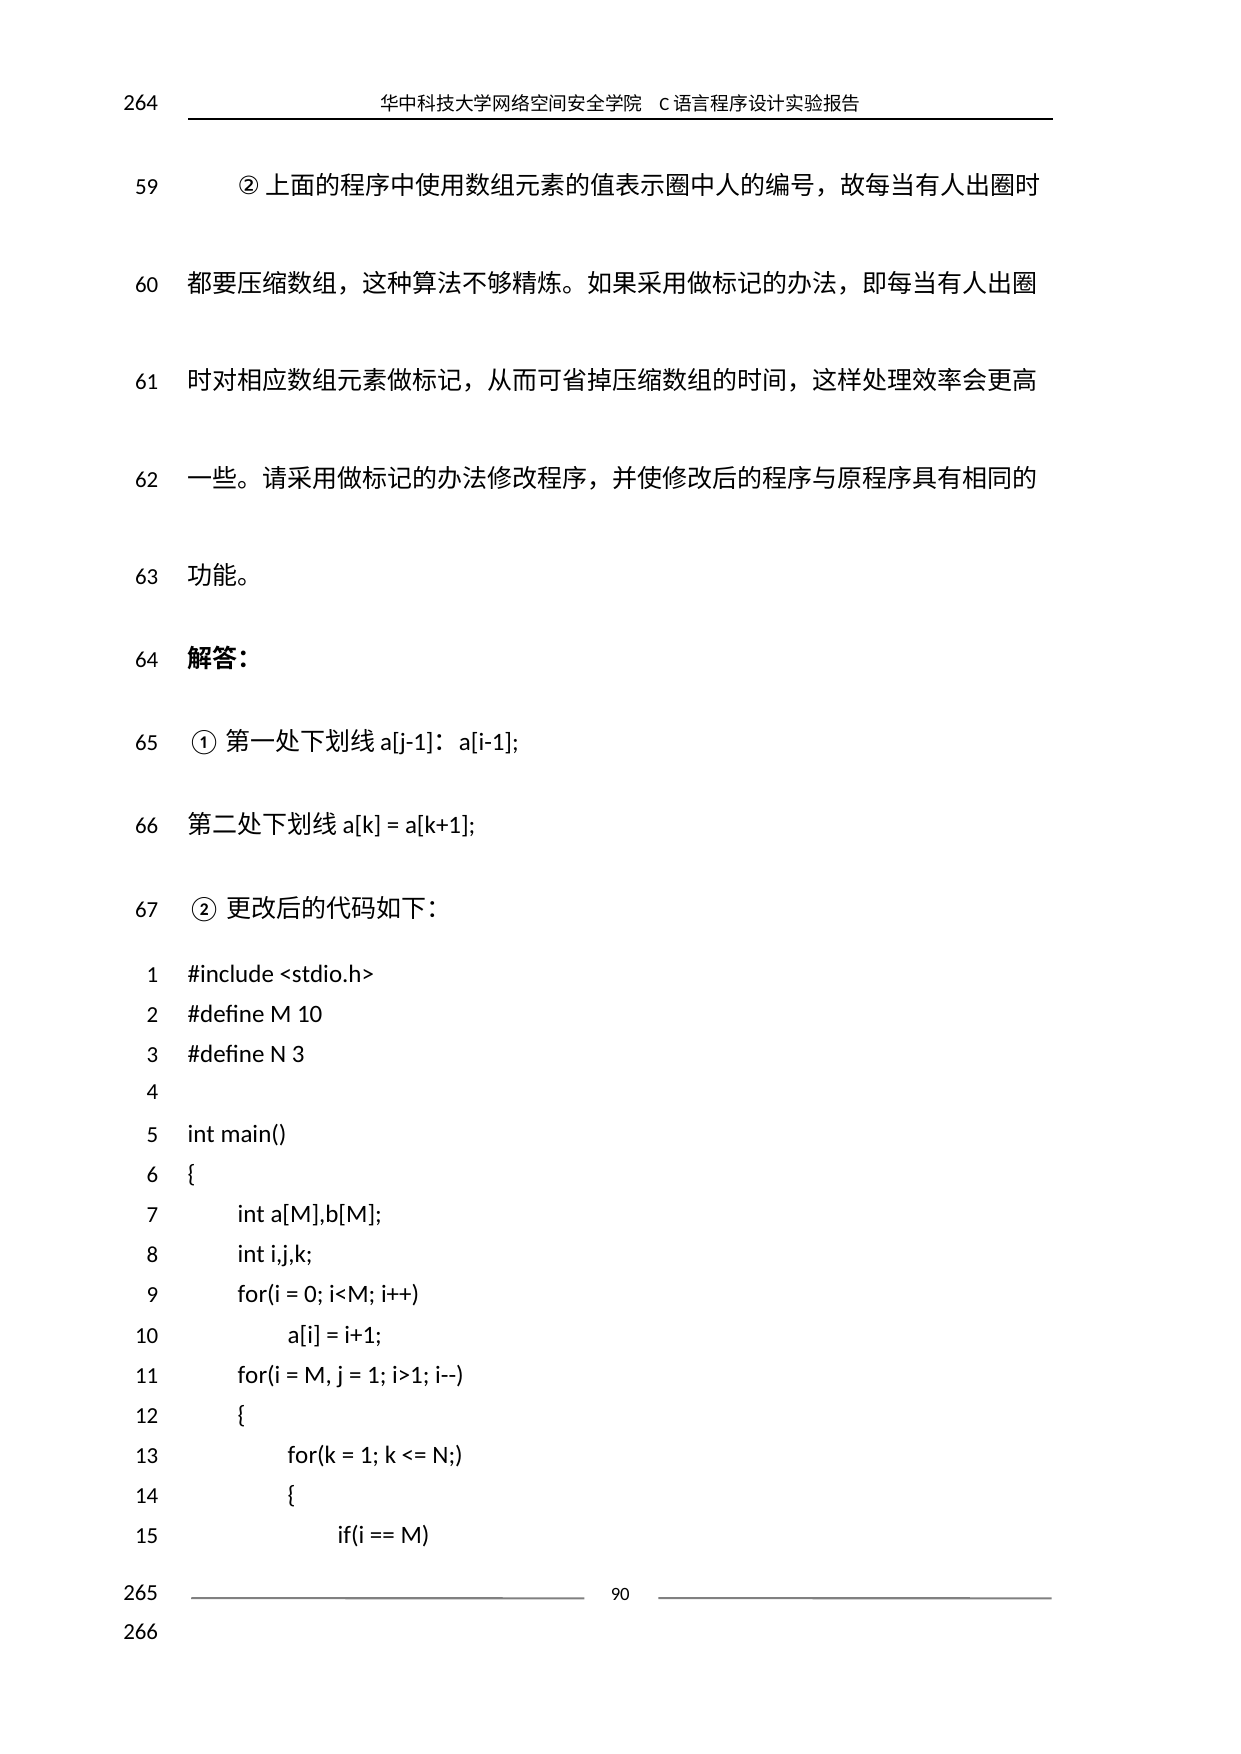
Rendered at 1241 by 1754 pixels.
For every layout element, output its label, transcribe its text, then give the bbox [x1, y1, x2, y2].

text for(i = M, j = 1; i>1; i--) [187, 1358, 1053, 1390]
text if(i == M) [187, 1518, 1053, 1551]
text int main() [187, 1117, 1053, 1150]
text 解答： [187, 624, 1053, 689]
text { [187, 1398, 1053, 1431]
text #include <stdio.h> [187, 957, 1053, 989]
text ② 更改后的代码如下： [187, 874, 1053, 939]
text for(i = 0; i<M; i++) [187, 1278, 1053, 1310]
text ②上面的程序中使用数组元素的值表示圈中人的编号，故每当有人出圈时都要压缩数组，这种算法不够精炼。如果采用做标记的办法，即每当有人出圈时对相应数组元素做标记，从而可省掉压缩数组的时间，这样处理效率会更高一些。请采用做标记的办法修改程序，并使修改后的程序与原程序具有相同的功能。 [187, 151, 1053, 606]
text #define N 3 [187, 1037, 1053, 1069]
text for(k = 1; k <= N;) [187, 1438, 1053, 1471]
text #define M 10 [187, 997, 1053, 1029]
text int a[M],b[M]; [187, 1197, 1053, 1230]
text int i,j,k; [187, 1238, 1053, 1270]
text { [187, 1478, 1053, 1511]
text { [187, 1157, 1053, 1190]
text a[i] = i+1; [187, 1318, 1053, 1350]
list 第一处下划线a[j-1]：a[i-1]; [187, 707, 1053, 772]
text 第二处下划线a[k] = a[k+1]; [187, 791, 1053, 856]
